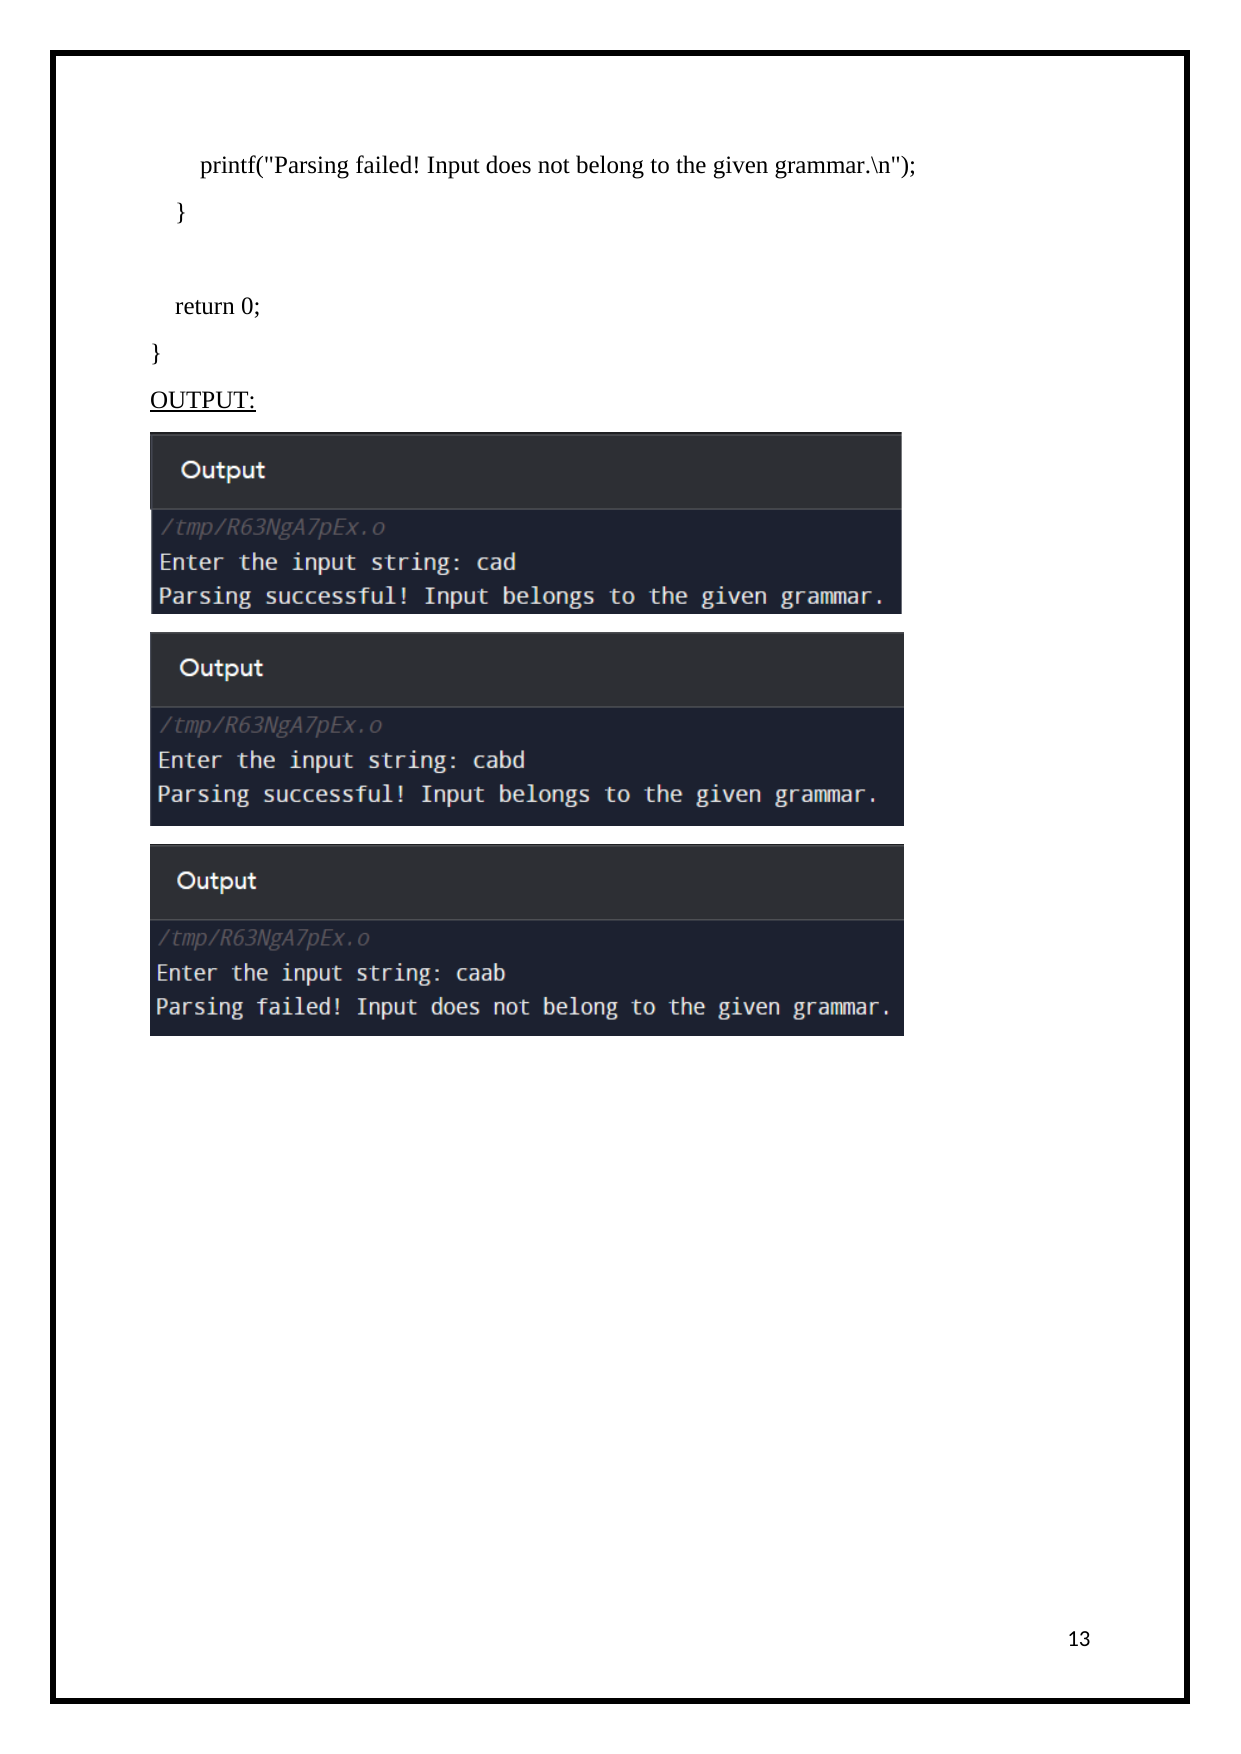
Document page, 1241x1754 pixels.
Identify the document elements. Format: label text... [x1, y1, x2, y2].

text } [150, 338, 1090, 367]
text OUTPUT: [150, 385, 1090, 414]
text } [150, 197, 1090, 226]
text return 0; [150, 291, 1090, 320]
picture [150, 844, 904, 1036]
picture [150, 432, 902, 614]
text printf("Parsing failed! Input does not belong to the given grammar.\n"); [150, 150, 1090, 179]
picture [150, 632, 904, 826]
